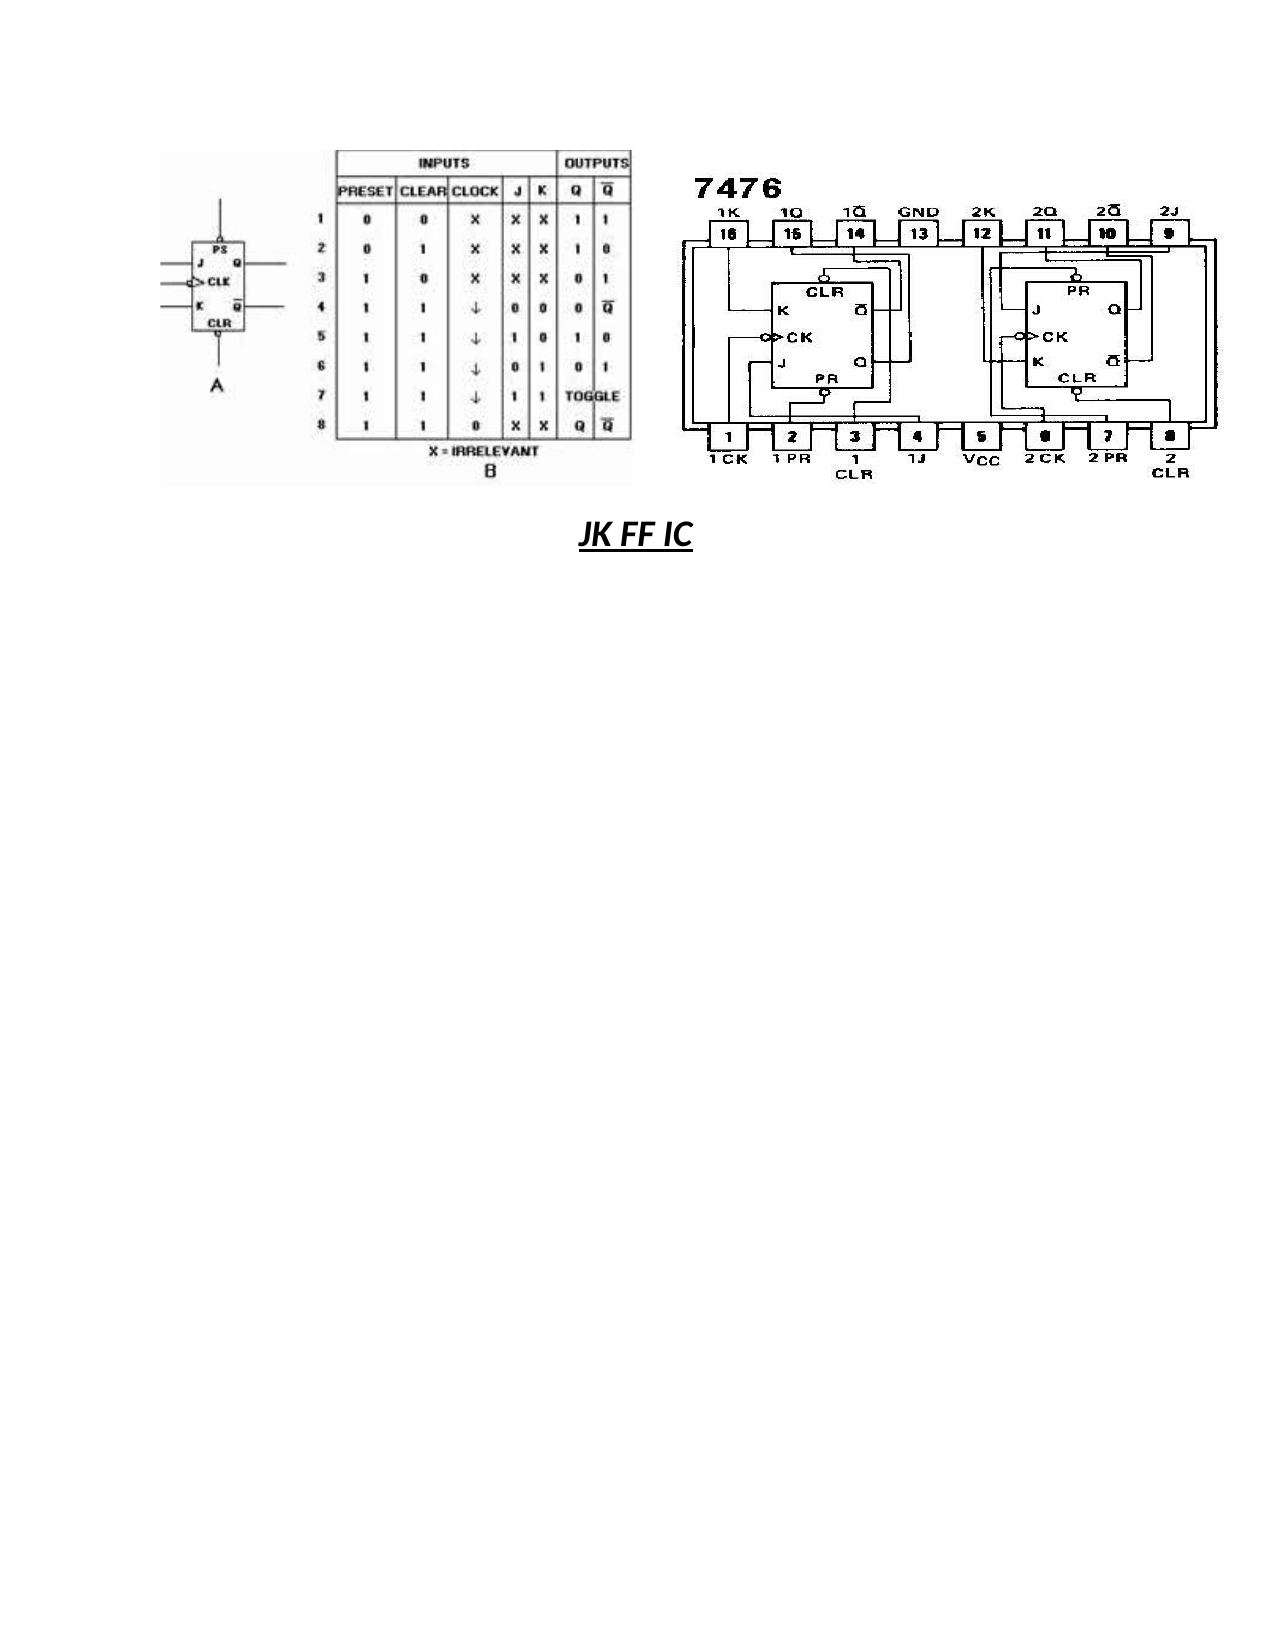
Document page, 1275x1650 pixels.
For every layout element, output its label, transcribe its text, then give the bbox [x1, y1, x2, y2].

picture [667, 158, 1235, 503]
text JK FF IC [150, 510, 1125, 556]
picture [160, 150, 634, 486]
